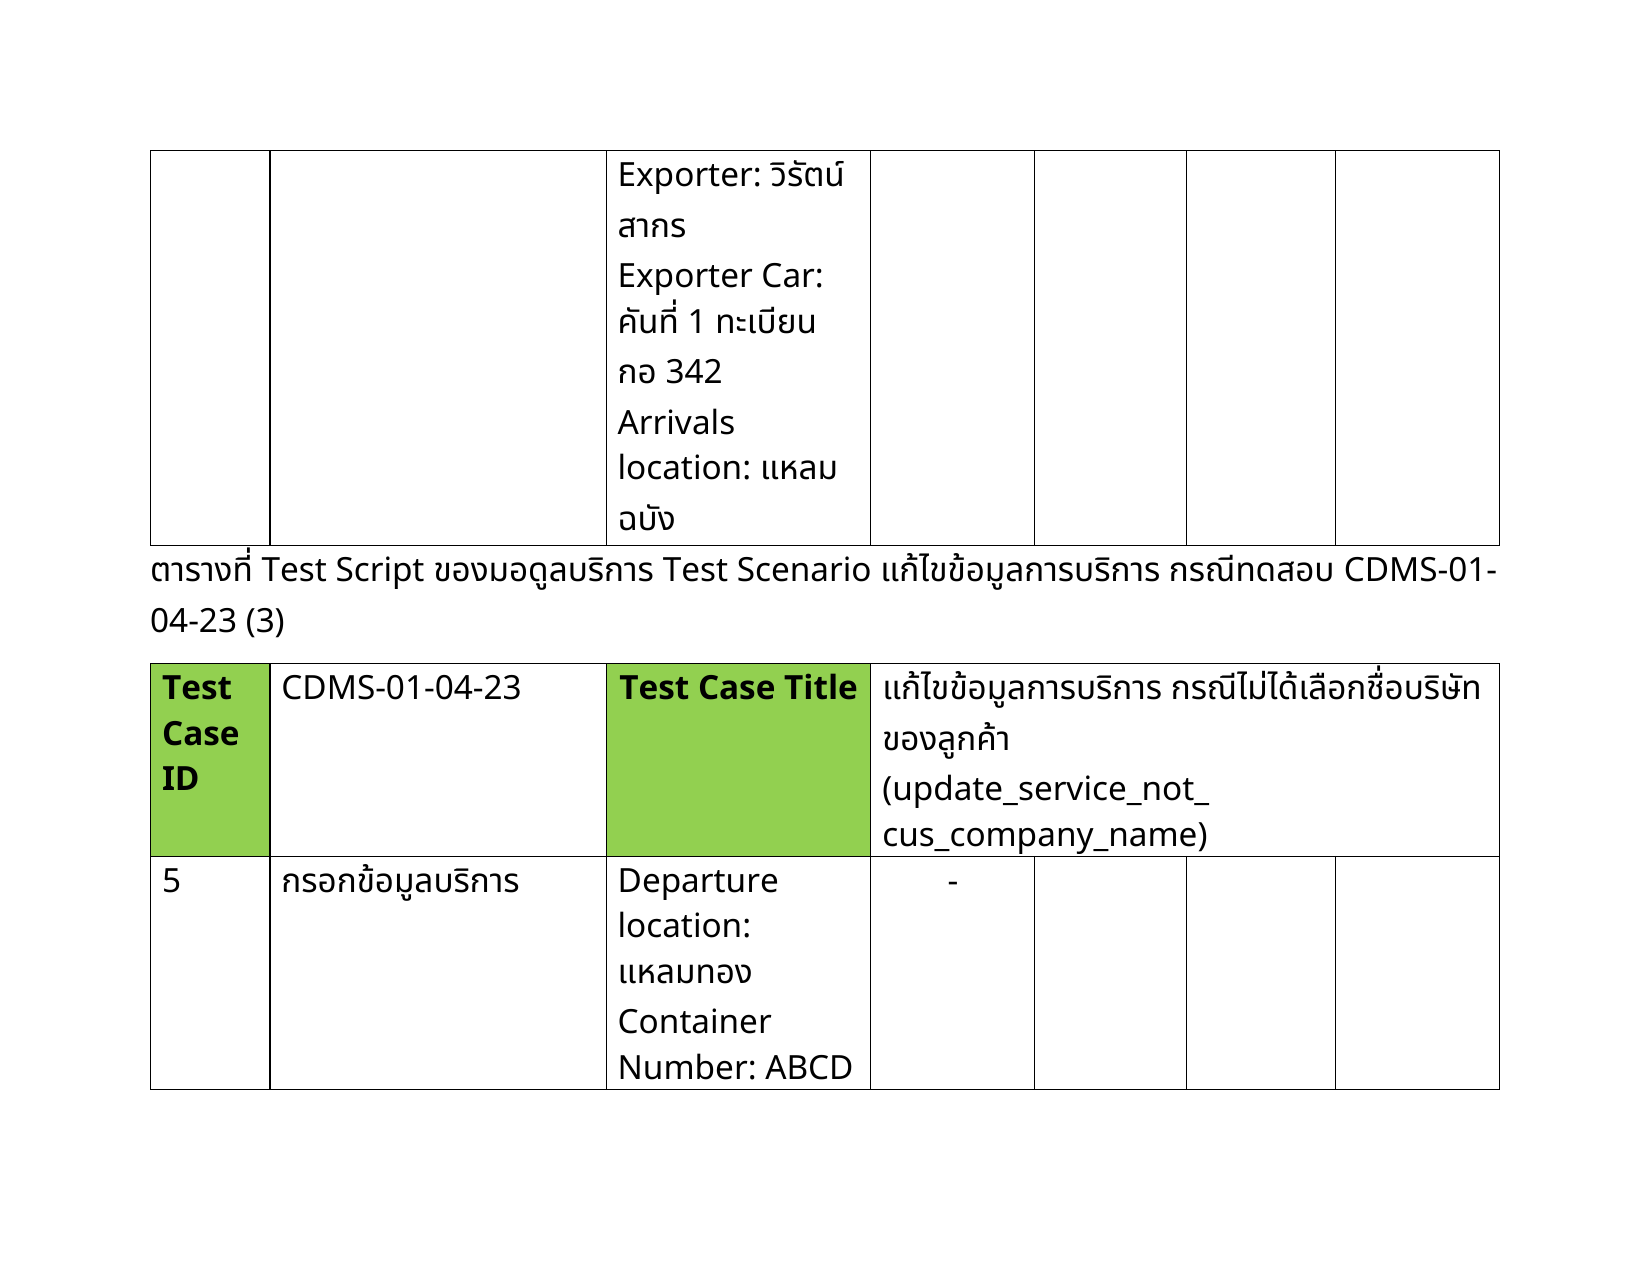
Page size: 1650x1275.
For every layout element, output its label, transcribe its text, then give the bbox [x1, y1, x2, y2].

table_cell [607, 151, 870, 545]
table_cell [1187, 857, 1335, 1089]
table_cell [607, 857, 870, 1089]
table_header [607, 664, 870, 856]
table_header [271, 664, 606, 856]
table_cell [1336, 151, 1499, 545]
text ตารางที่ Test Script ของมอดูลบริการ Test Scenario แก้ไขข้อมูลการบริการ กรณีทดสอบ CDMS-01-04-23 (3) [150, 546, 1500, 642]
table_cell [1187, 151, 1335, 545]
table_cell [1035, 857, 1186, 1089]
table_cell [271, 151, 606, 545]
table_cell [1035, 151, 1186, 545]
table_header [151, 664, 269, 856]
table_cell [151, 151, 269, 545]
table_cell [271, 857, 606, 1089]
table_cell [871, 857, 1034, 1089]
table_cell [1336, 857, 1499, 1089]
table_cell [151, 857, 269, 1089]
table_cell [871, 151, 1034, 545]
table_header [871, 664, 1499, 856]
